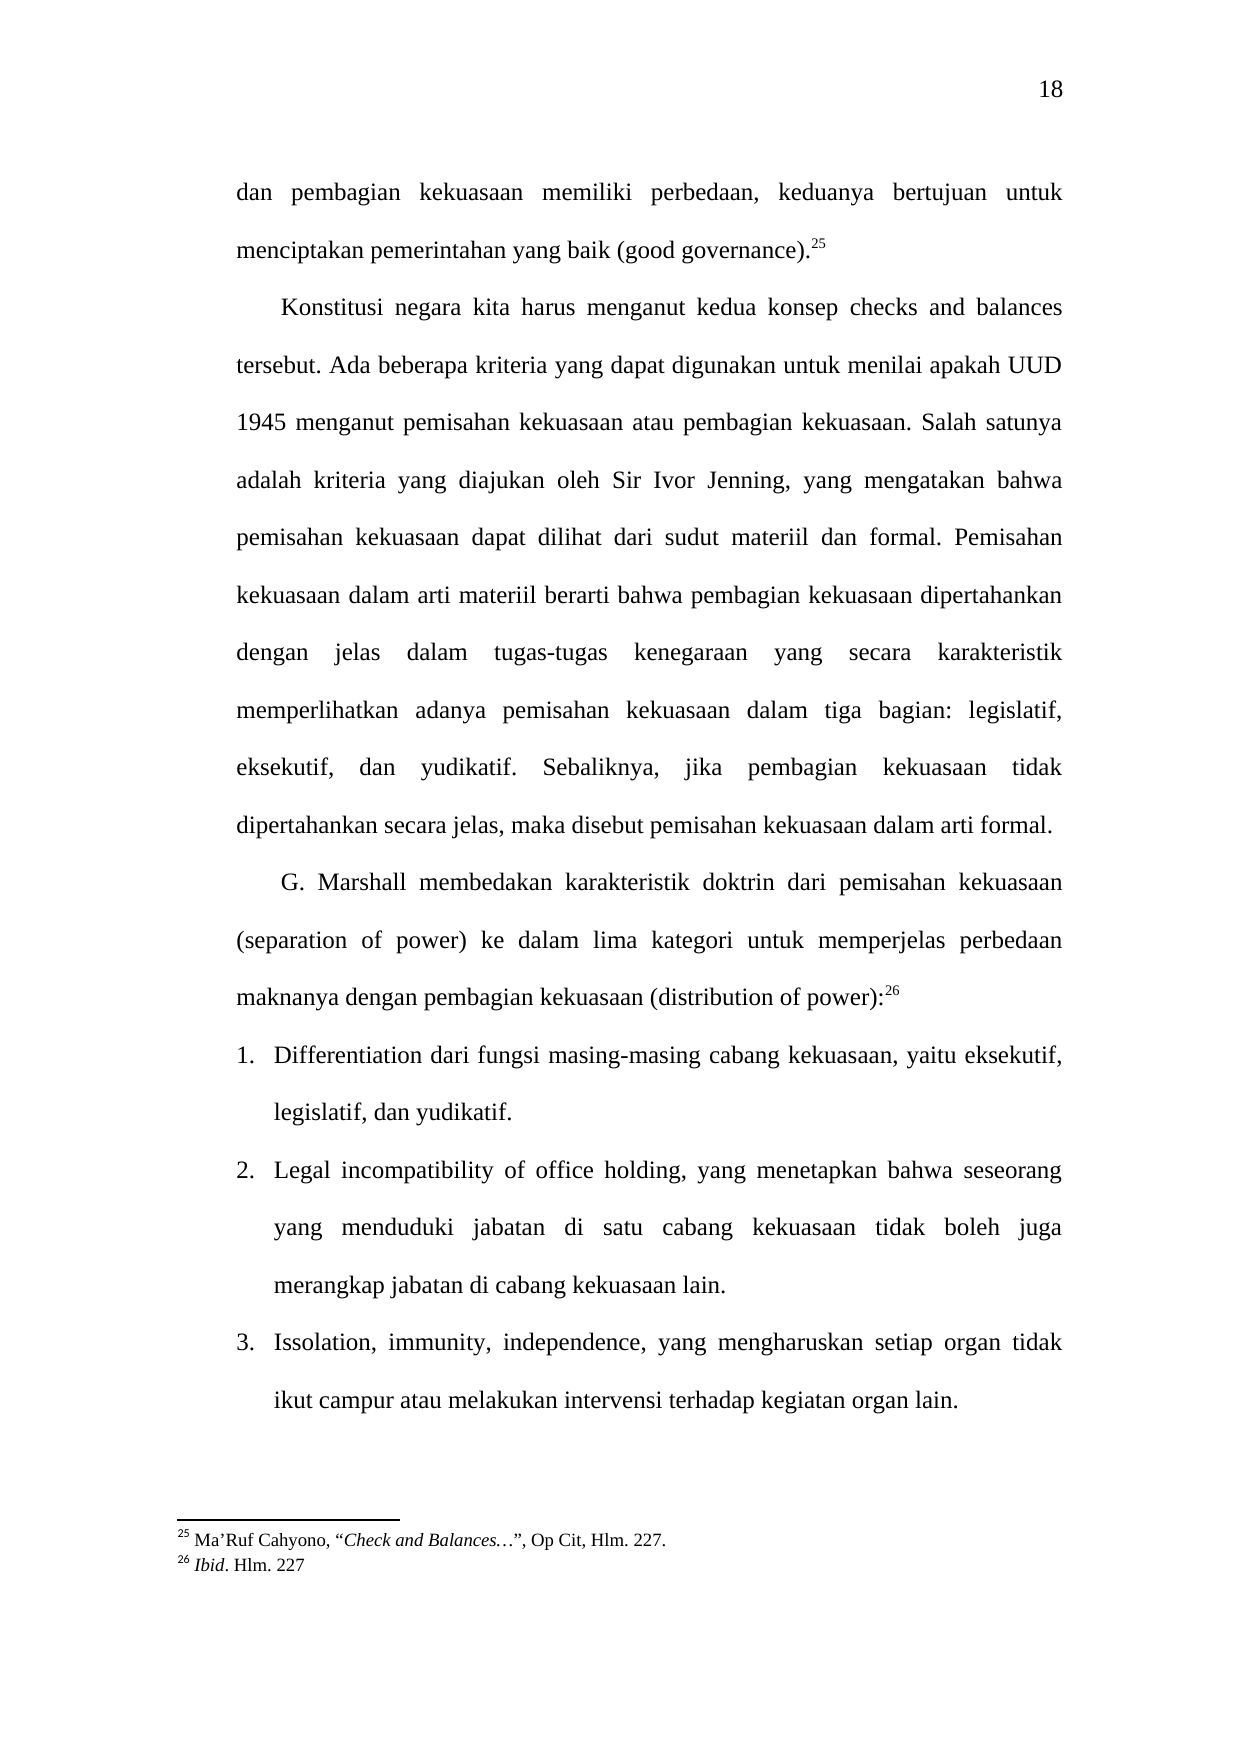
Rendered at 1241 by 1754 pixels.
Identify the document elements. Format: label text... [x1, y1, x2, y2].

list Konstitusi negara kita harus menganut kedua konsep checks and balances tersebut. Ada beberapa kriteria yang dapat digunakan untuk menilai apakah UUD 1945 menganut pemisahan kekuasaan atau pembagian kekuasaan. Salah satunya adalah kriteria yang diajukan oleh Sir Ivor Jenning, yang mengatakan bahwa pemisahan kekuasaan dapat dilihat dari sudut materiil dan formal. Pemisahan kekuasaan dalam arti materiil berarti bahwa pembagian kekuasaan dipertahankan dengan jelas dalam tugas-tugas kenegaraan yang secara karakteristik memperlihatkan adanya pemisahan kekuasaan dalam tiga bagian: legislatif, eksekutif, dan yudikatif. Sebaliknya, jika pembagian kekuasaan tidak dipertahankan secara jelas, maka disebut pemisahan kekuasaan dalam arti formal. [236, 292, 1063, 838]
list G. Marshall membedakan karakteristik doktrin dari pemisahan kekuasaan (separation of power) ke dalam lima kategori untuk memperjelas perbedaan maknanya dengan pembagian kekuasaan (distribution of power): [236, 867, 1063, 1011]
list Differentiation dari fungsi masing-masing cabang kekuasaan, yaitu eksekutif, legislatif, dan yudikatif. [236, 1040, 1063, 1126]
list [236, 177, 1063, 263]
list Issolation, immunity, independence, yang mengharuskan setiap organ tidak ikut campur atau melakukan intervensi terhadap kegiatan organ lain. [236, 1327, 1063, 1413]
list Legal incompatibility of office holding, yang menetapkan bahwa seseorang yang menduduki jabatan di satu cabang kekuasaan tidak boleh juga merangkap jabatan di cabang kekuasaan lain. [236, 1155, 1063, 1298]
